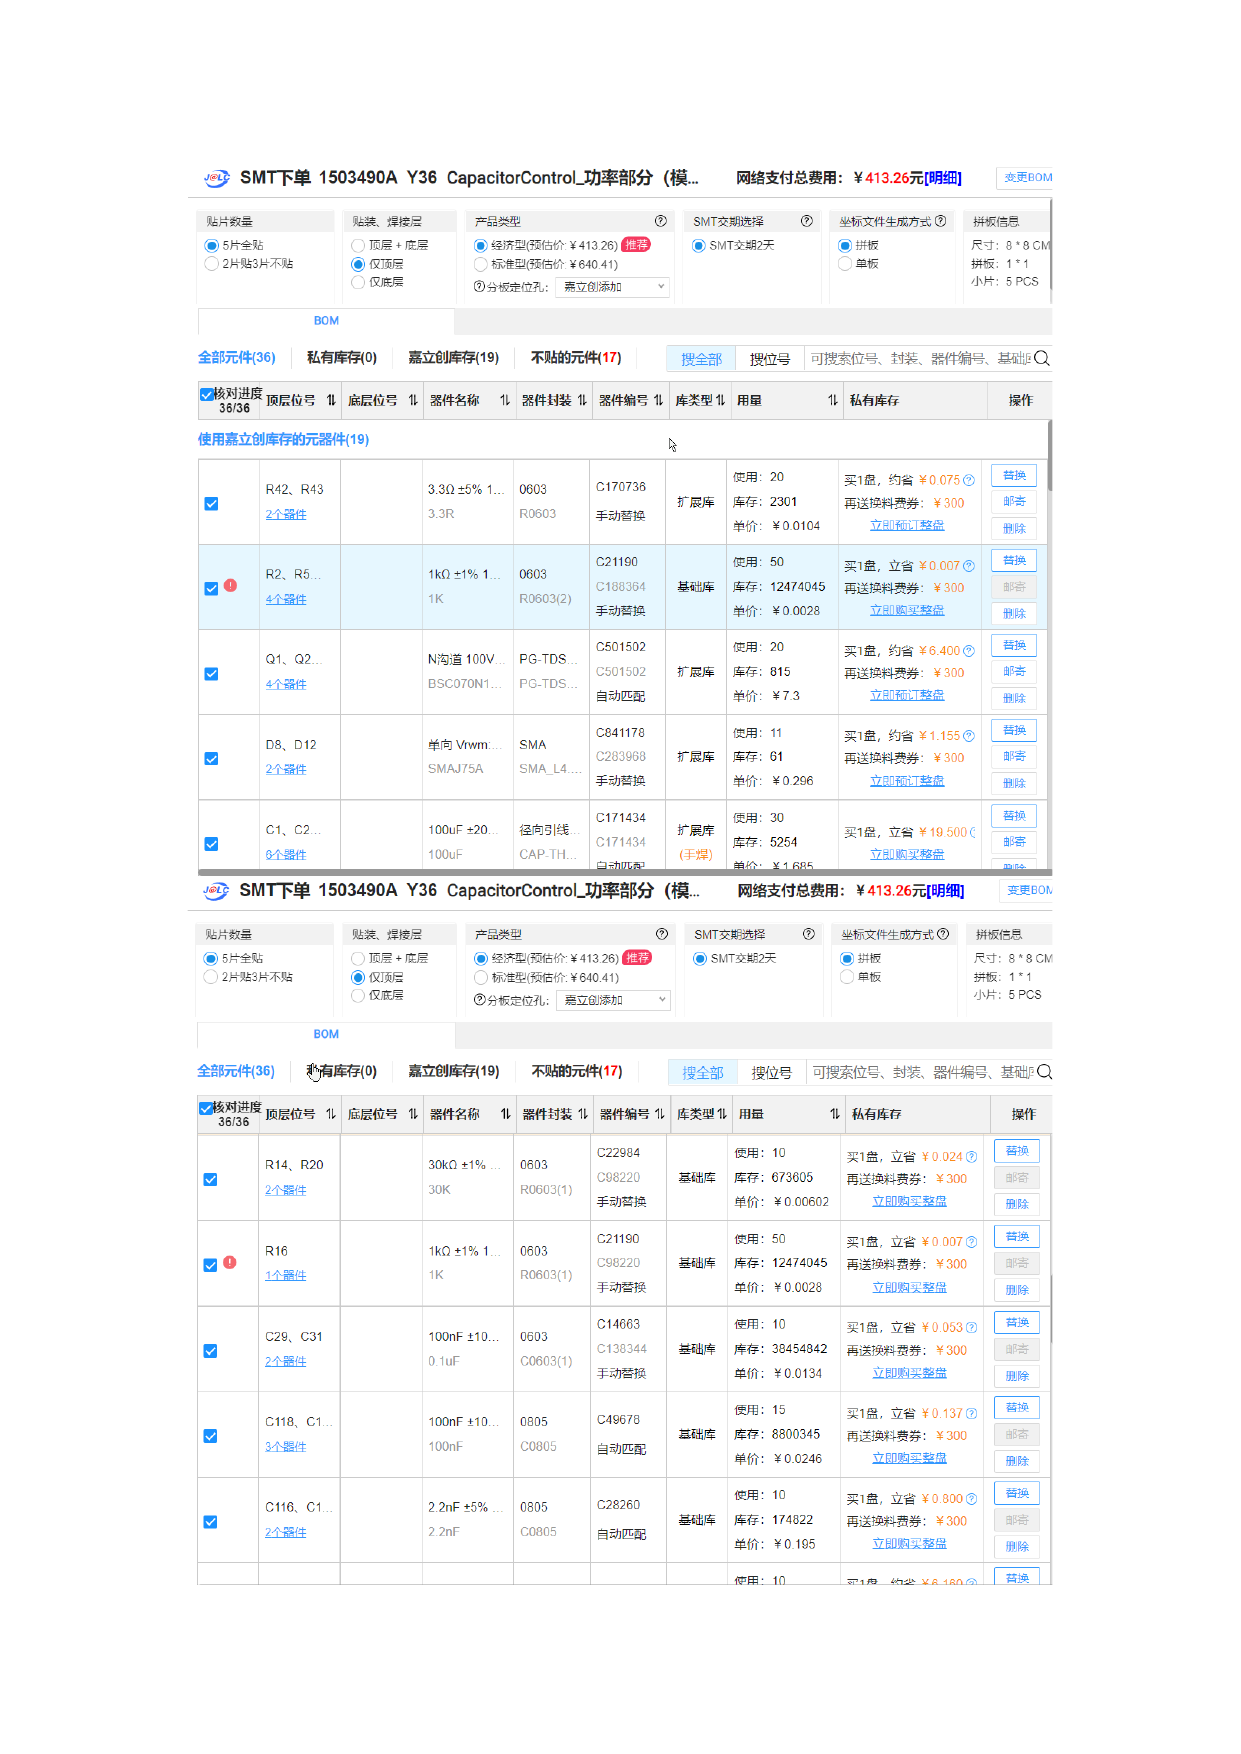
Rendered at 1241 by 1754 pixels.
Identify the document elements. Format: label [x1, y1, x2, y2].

picture [187, 877, 1053, 1585]
picture [188, 162, 1053, 876]
